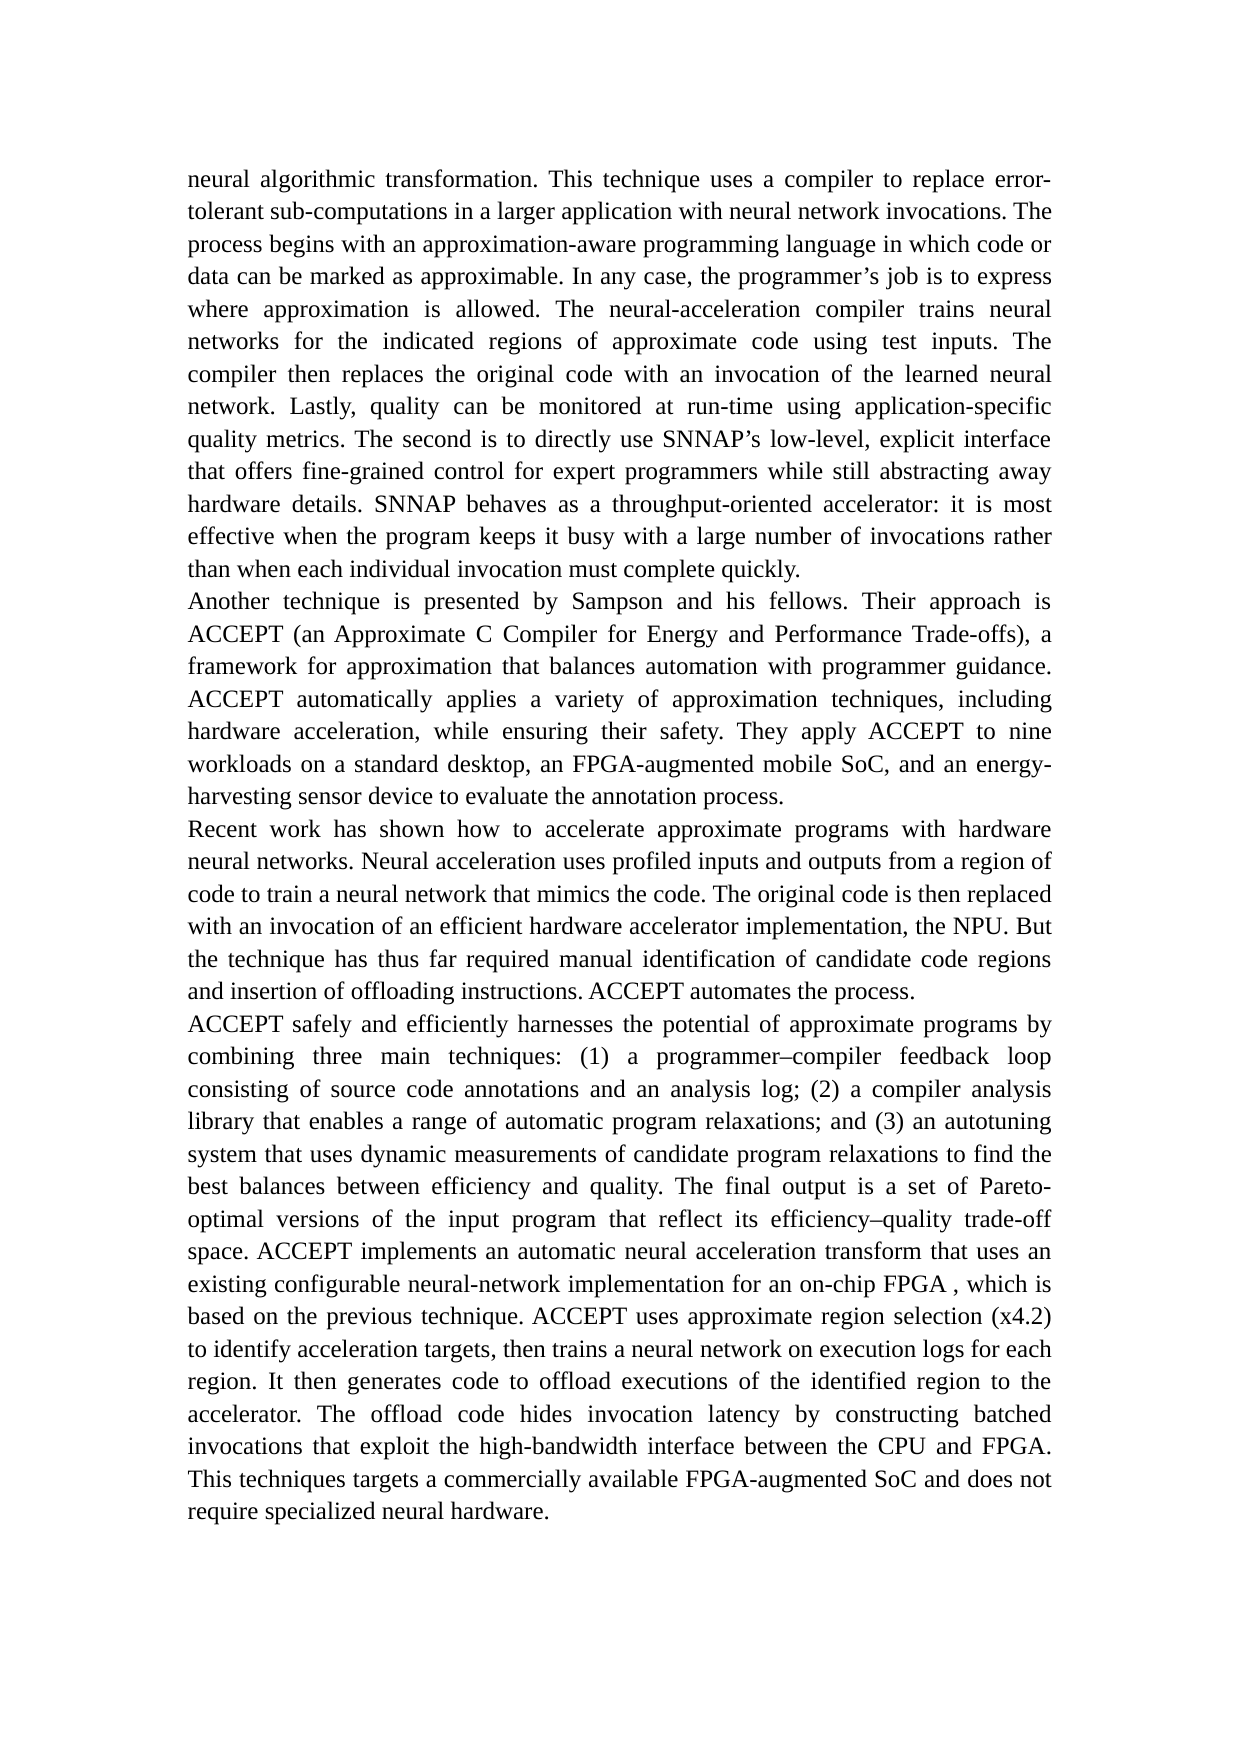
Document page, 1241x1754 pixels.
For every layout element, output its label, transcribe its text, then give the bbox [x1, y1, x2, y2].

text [187, 162, 1053, 584]
text ACCEPT safely and efficiently harnesses the potential of approximate programs by combining three main techniques: (1) a programmer–compiler feedback loop consisting of source code annotations and an analysis log; (2) a compiler analysis library that enables a range of automatic program relaxations; and (3) an autotuning system that uses dynamic measurements of candidate program relaxations to find the best balances between efficiency and quality. The final output is a set of Pareto-optimal versions of the input program that reflect its efficiency–quality trade-off space. ACCEPT implements an automatic neural acceleration transform that uses an existing configurable neural-network implementation for an on-chip FPGA , which is based on the previous technique. ACCEPT uses approximate region selection (x4.2) to identify acceleration targets, then trains a neural network on execution logs for each region. It then generates code to offload executions of the identified region to the accelerator. The offload code hides invocation latency by constructing batched invocations that exploit the high-bandwidth interface between the CPU and FPGA. This techniques targets a commercially available FPGA-augmented SoC and does not require specialized neural hardware. [187, 1007, 1053, 1527]
text Another technique is presented by Sampson and his fellows. Their approach is ACCEPT (an Approximate C Compiler for Energy and Performance Trade-offs), a framework for approximation that balances automation with programmer guidance. ACCEPT automatically applies a variety of approximation techniques, including hardware acceleration, while ensuring their safety. They apply ACCEPT to nine workloads on a standard desktop, an FPGA-augmented mobile SoC, and an energy-harvesting sensor device to evaluate the annotation process. [187, 584, 1053, 812]
text Recent work has shown how to accelerate approximate programs with hardware neural networks. Neural acceleration uses profiled inputs and outputs from a region of code to train a neural network that mimics the code. The original code is then replaced with an invocation of an efficient hardware accelerator implementation, the NPU. But the technique has thus far required manual identification of candidate code regions and insertion of offloading instructions. ACCEPT automates the process. [187, 812, 1053, 1007]
